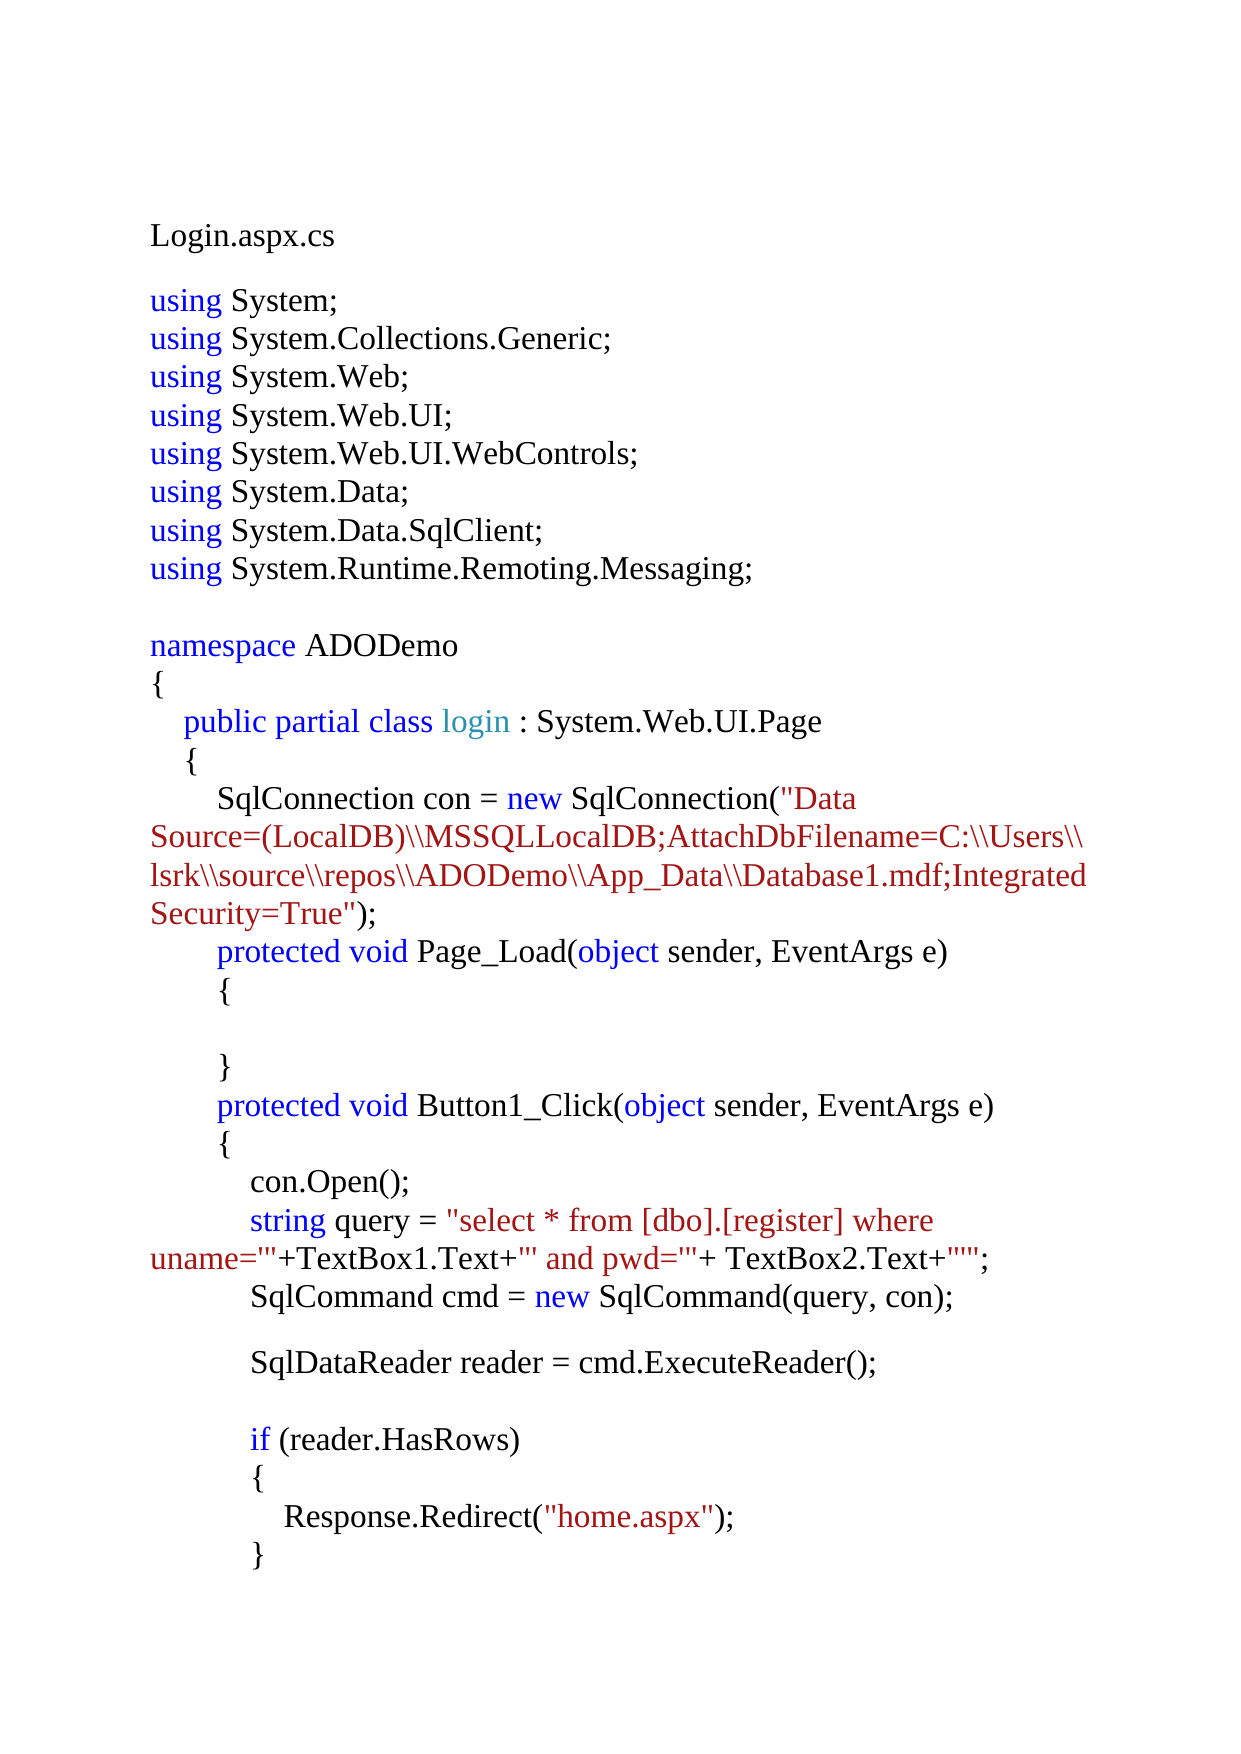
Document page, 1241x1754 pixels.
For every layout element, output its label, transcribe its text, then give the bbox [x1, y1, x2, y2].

text using System.Data.SqlClient; [150, 510, 1090, 548]
text Login.aspx.cs [150, 215, 1090, 253]
text SqlConnection con = new SqlConnection("Data Source=(LocalDB)\\MSSQLLocalDB;AttachDbFilename=C:\\Users\\lsrk\\source\\repos\\ADODemo\\App_Data\\Database1.mdf;Integrated Security=True"); [150, 778, 1090, 931]
text using System.Collections.Generic; [150, 318, 1090, 356]
text con.Open(); [150, 1161, 1090, 1200]
text { [150, 1458, 1090, 1496]
text Response.Redirect("home.aspx"); [150, 1496, 1090, 1534]
text } [150, 1046, 1090, 1085]
text { [150, 663, 1090, 701]
text SqlDataReader reader = cmd.ExecuteReader(); [150, 1343, 1090, 1381]
text SqlCommand cmd = new SqlCommand(query, con); [150, 1276, 1090, 1315]
text { [150, 740, 1090, 778]
text using System.Web; [150, 356, 1090, 395]
text using System; [150, 280, 1090, 318]
text { [150, 1123, 1090, 1161]
text public partial class login : System.Web.UI.Page [150, 701, 1090, 740]
text using System.Web.UI; [150, 395, 1090, 433]
text } [150, 1534, 1090, 1573]
text protected void Button1_Click(object sender, EventArgs e) [150, 1085, 1090, 1123]
text using System.Data; [150, 471, 1090, 510]
text string query = "select * from [dbo].[register] where uname='"+TextBox1.Text+"' and pwd='"+ TextBox2.Text+"'"; [150, 1200, 1090, 1276]
text if (reader.HasRows) [150, 1419, 1090, 1458]
text namespace ADODemo [150, 625, 1090, 663]
text { [150, 970, 1090, 1008]
text using System.Runtime.Remoting.Messaging; [150, 548, 1090, 586]
text using System.Web.UI.WebControls; [150, 433, 1090, 471]
text protected void Page_Load(object sender, EventArgs e) [150, 931, 1090, 970]
